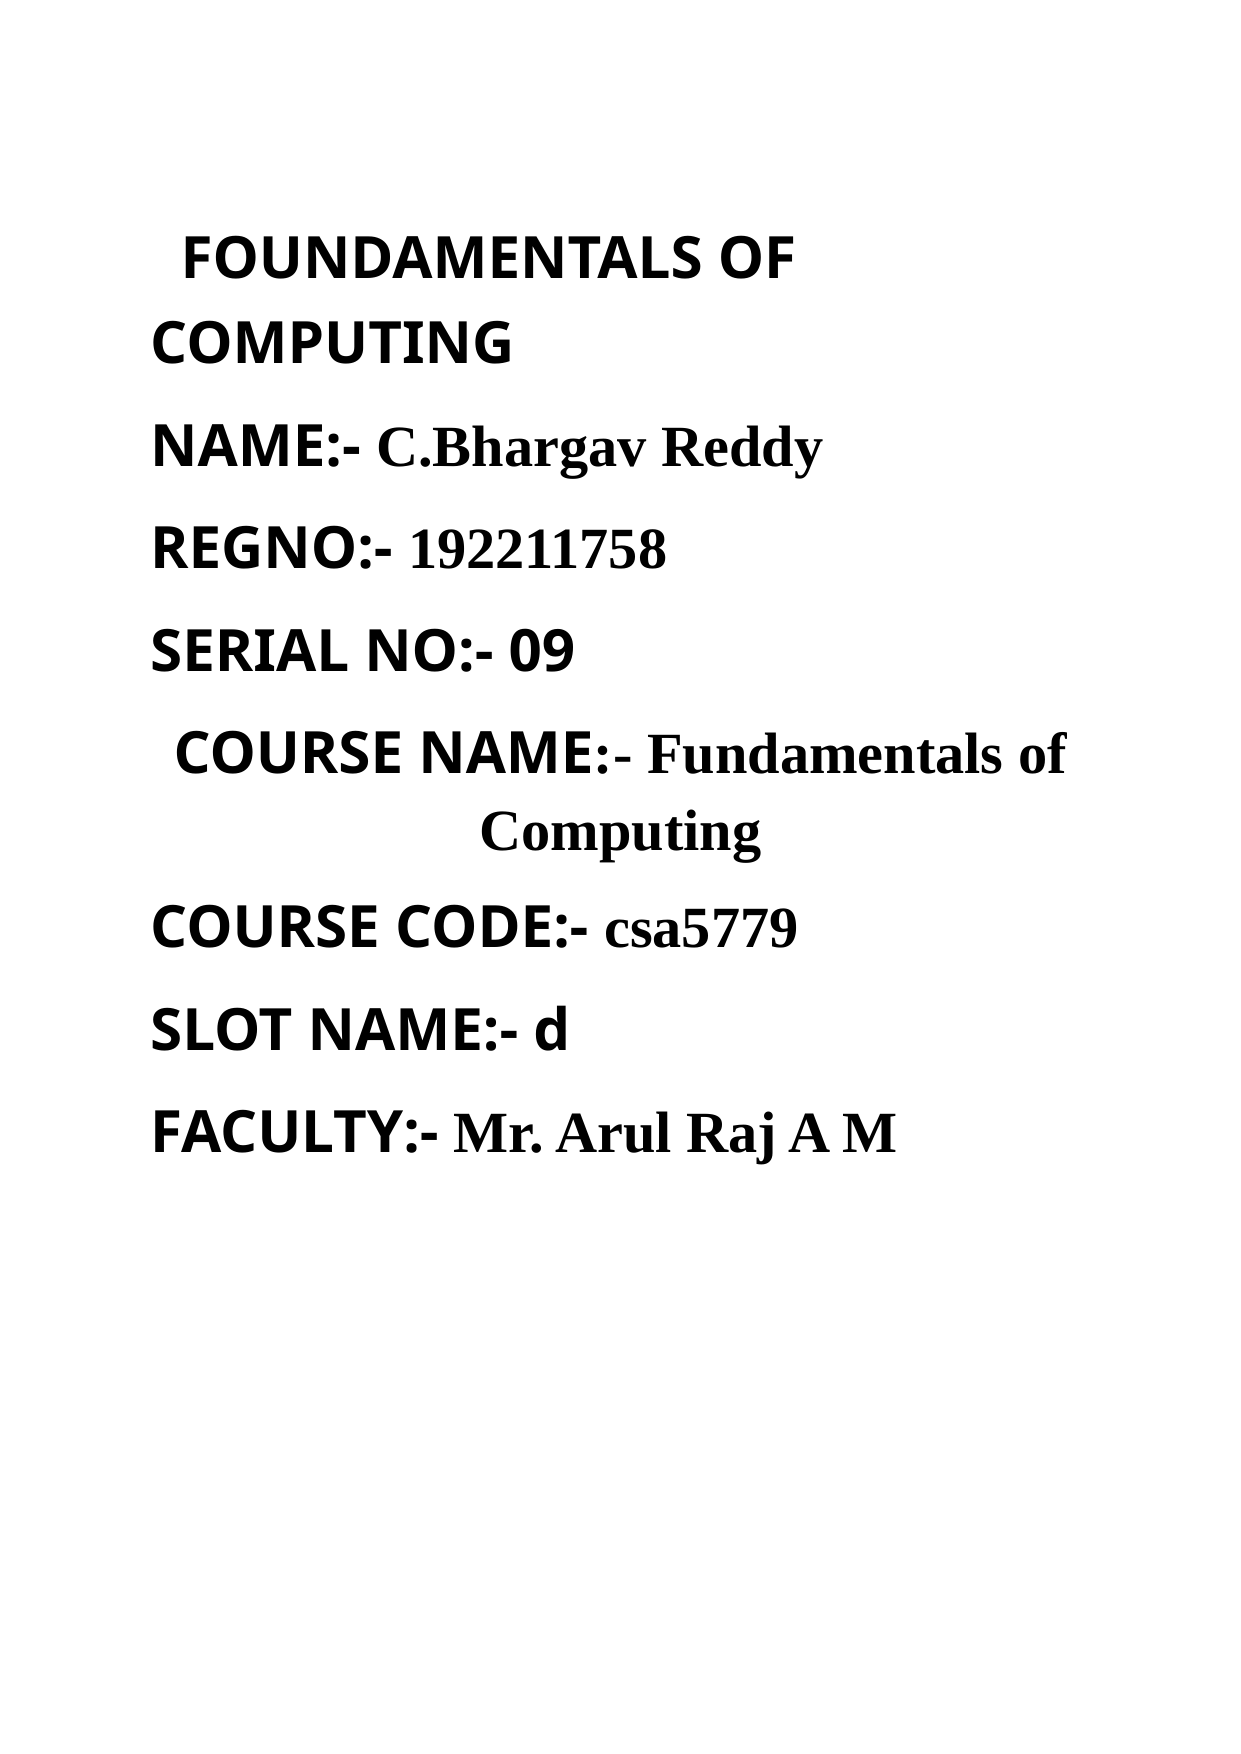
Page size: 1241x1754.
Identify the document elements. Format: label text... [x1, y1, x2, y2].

text COURSE NAME:- Fundamentals of Computing [150, 711, 1090, 863]
text FACULTY:- Mr. Arul Raj A M [150, 1090, 1090, 1170]
text COURSE CODE:- csa5779 [150, 885, 1090, 965]
text FOUNDAMENTALS OF COMPUTING [150, 216, 1090, 381]
text SERIAL NO:- 09 [150, 609, 1090, 688]
text SLOT NAME:- d [150, 988, 1090, 1067]
text REGNO:- 192211758 [150, 506, 1090, 586]
text NAME:- C.Bhargav Reddy [150, 404, 1090, 483]
